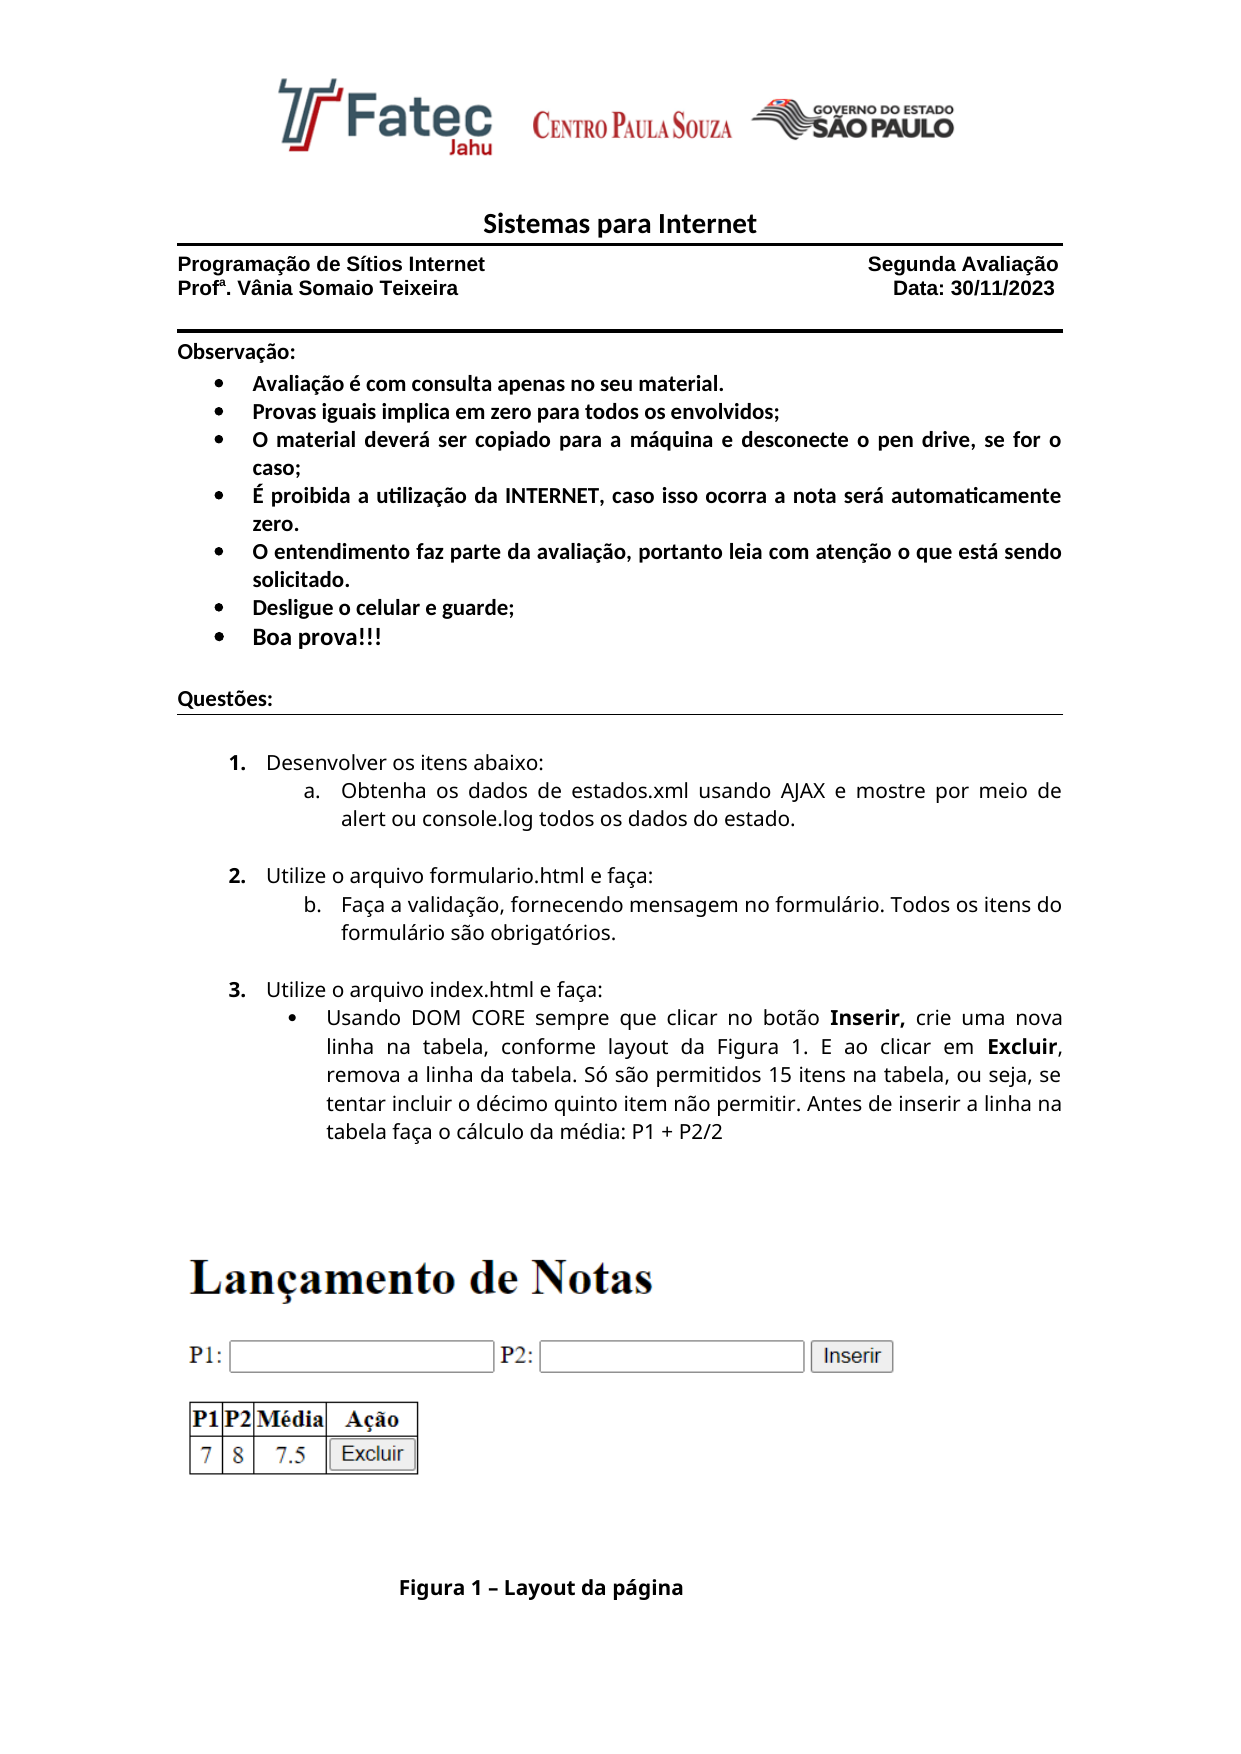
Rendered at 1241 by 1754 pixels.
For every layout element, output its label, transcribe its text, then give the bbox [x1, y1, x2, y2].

text Profa. Vânia Somaio Teixeira Data: 30/11/2023 [177, 275, 1063, 299]
list Boa prova!!! [215, 621, 1063, 652]
list Faça a validação, fornecendo mensagem no formulário. Todos os itens do formulário são obrigatórios. [303, 890, 1063, 947]
list O material deverá ser copiado para a máquina e desconecte o pen drive, se for o caso; [215, 425, 1063, 481]
list Provas iguais implica em zero para todos os envolvidos; [215, 397, 1063, 425]
list Avaliação é com consulta apenas no seu material. [215, 369, 1063, 397]
list Desenvolver os itens abaixo: [228, 748, 1063, 776]
picture [177, 1231, 941, 1516]
picture [274, 73, 967, 165]
list Utilize o arquivo formulario.html e faça: [228, 861, 1063, 890]
text Programação de Sítios Internet Segunda Avaliação [177, 251, 1063, 275]
text Sistemas para Internet [177, 205, 1063, 243]
list Desligue o celular e guarde; [215, 593, 1063, 621]
list Utilize o arquivo index.html e faça: [228, 975, 1063, 1003]
text Observação: [177, 337, 1063, 365]
list É proibida a utilização da INTERNET, caso isso ocorra a nota será automaticamente zero. [215, 481, 1063, 537]
text Figura 1 – Layout da página [325, 1573, 1063, 1601]
text Questões: [177, 684, 1063, 714]
list Obtenha os dados de estados.xml usando AJAX e mostre por meio de alert ou console.log todos os dados do estado. [303, 776, 1063, 833]
list Usando DOM CORE sempre que clicar no botão Inserir, crie uma nova linha na tabela, conforme layout da Figura 1. E ao clicar em Excluir, remova a linha da tabela. Só são permitidos 15 itens na tabela, ou seja, se tentar incluir o décimo quinto item não permitir. Antes de inserir a linha na tabela faça o cálculo da média: P1 + P2/2 [288, 1003, 1063, 1146]
list O entendimento faz parte da avaliação, portanto leia com atenção o que está sendo solicitado. [215, 537, 1063, 593]
